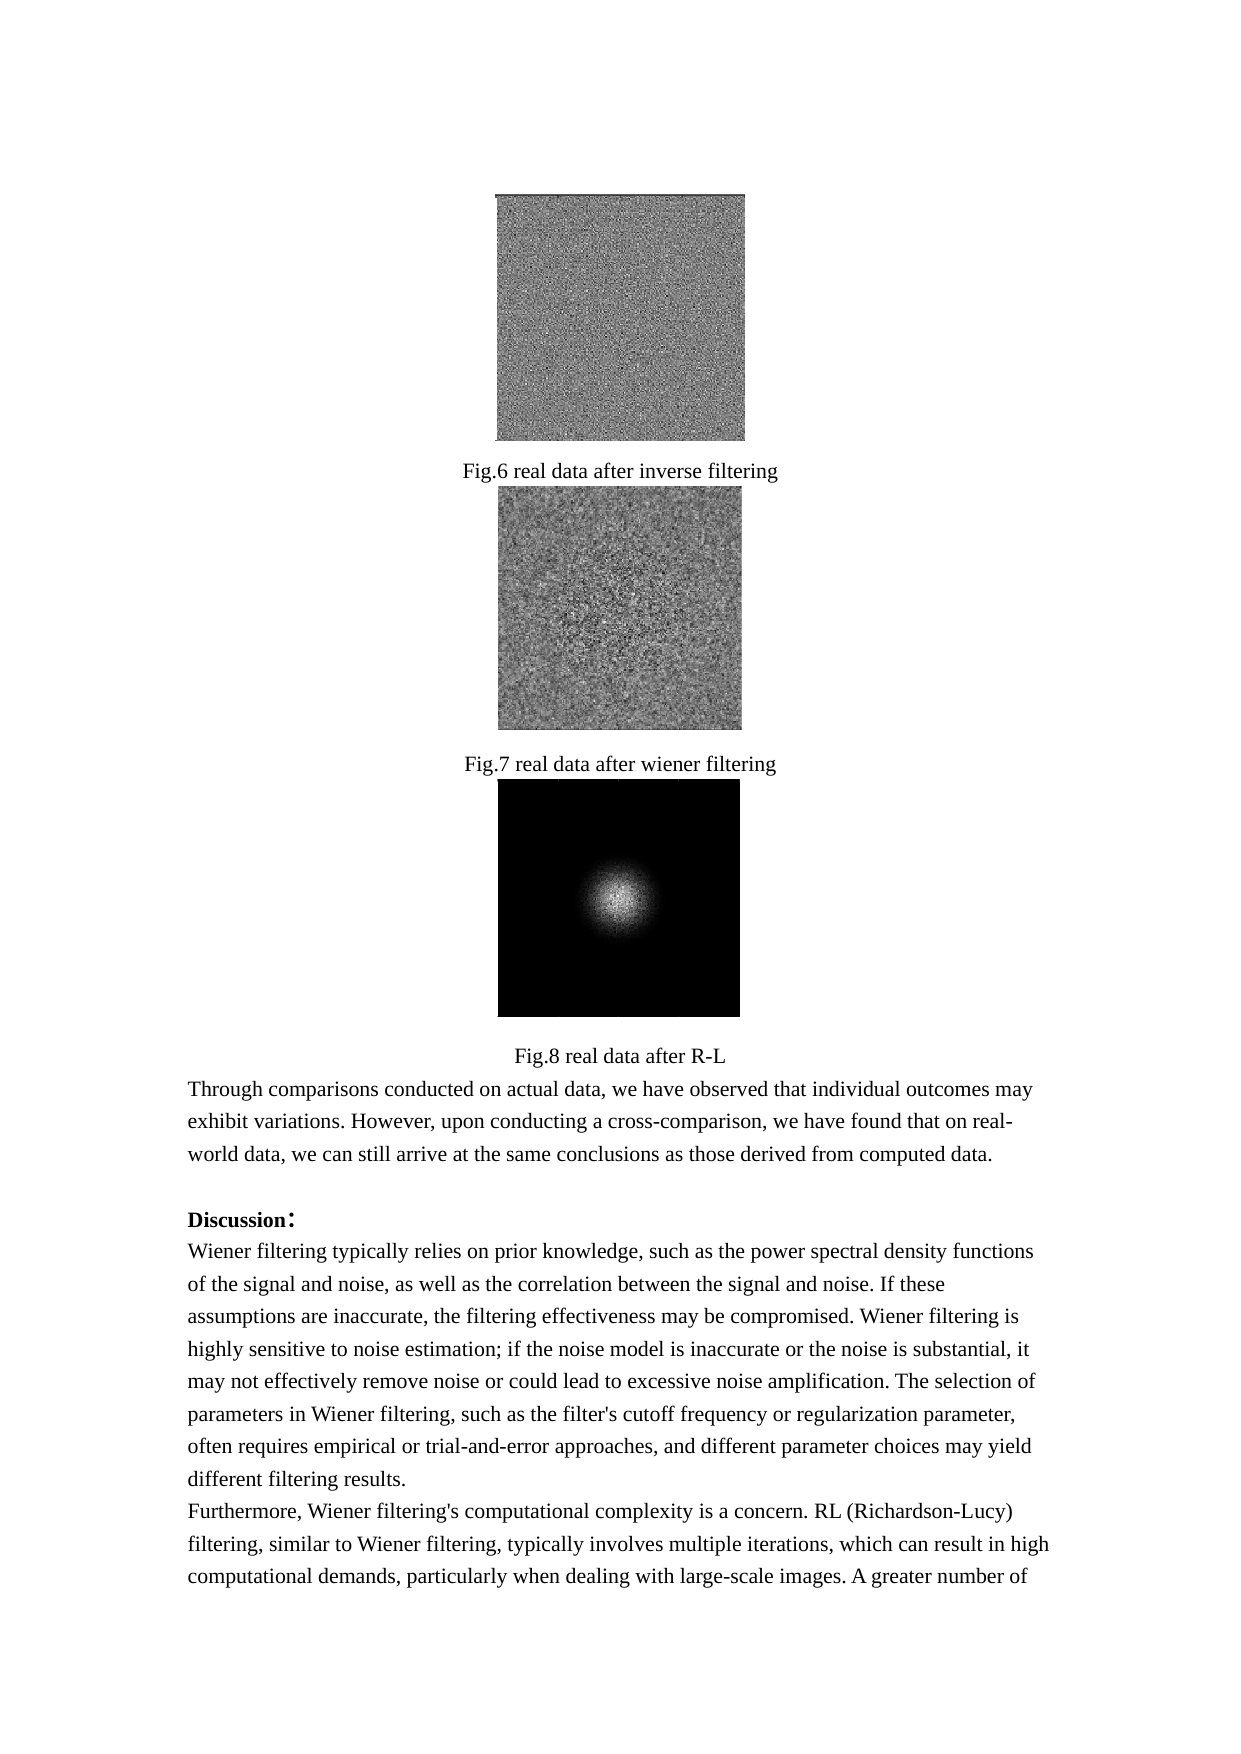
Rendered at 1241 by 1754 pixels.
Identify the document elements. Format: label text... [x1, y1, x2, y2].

picture [498, 486, 742, 730]
text Fig.7 real data after wiener filtering [187, 747, 1053, 779]
text Wiener filtering typically relies on prior knowledge, such as the power spectral density functions of the signal and noise, as well as the correlation between the signal and noise. If these assumptions are inaccurate, the filtering effectiveness may be compromised. Wiener filtering is highly sensitive to noise estimation; if the noise model is inaccurate or the noise is substantial, it may not effectively remove noise or could lead to excessive noise amplification. The selection of parameters in Wiener filtering, such as the filter's cutoff frequency or regularization parameter, often requires empirical or trial-and-error approaches, and different parameter choices may yield different filtering results. [187, 1234, 1053, 1494]
picture [497, 779, 743, 1017]
text Fig.8 real data after R-L [187, 1039, 1053, 1072]
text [187, 1494, 1053, 1592]
text Through comparisons conducted on actual data, we have observed that individual outcomes may exhibit variations. However, upon conducting a cross-comparison, we have found that on real-world data, we can still arrive at the same conclusions as those derived from computed data. [187, 1072, 1053, 1169]
picture [495, 194, 745, 441]
text Fig.6 real data after inverse filtering [187, 454, 1053, 487]
text Discussion： [187, 1202, 1053, 1234]
